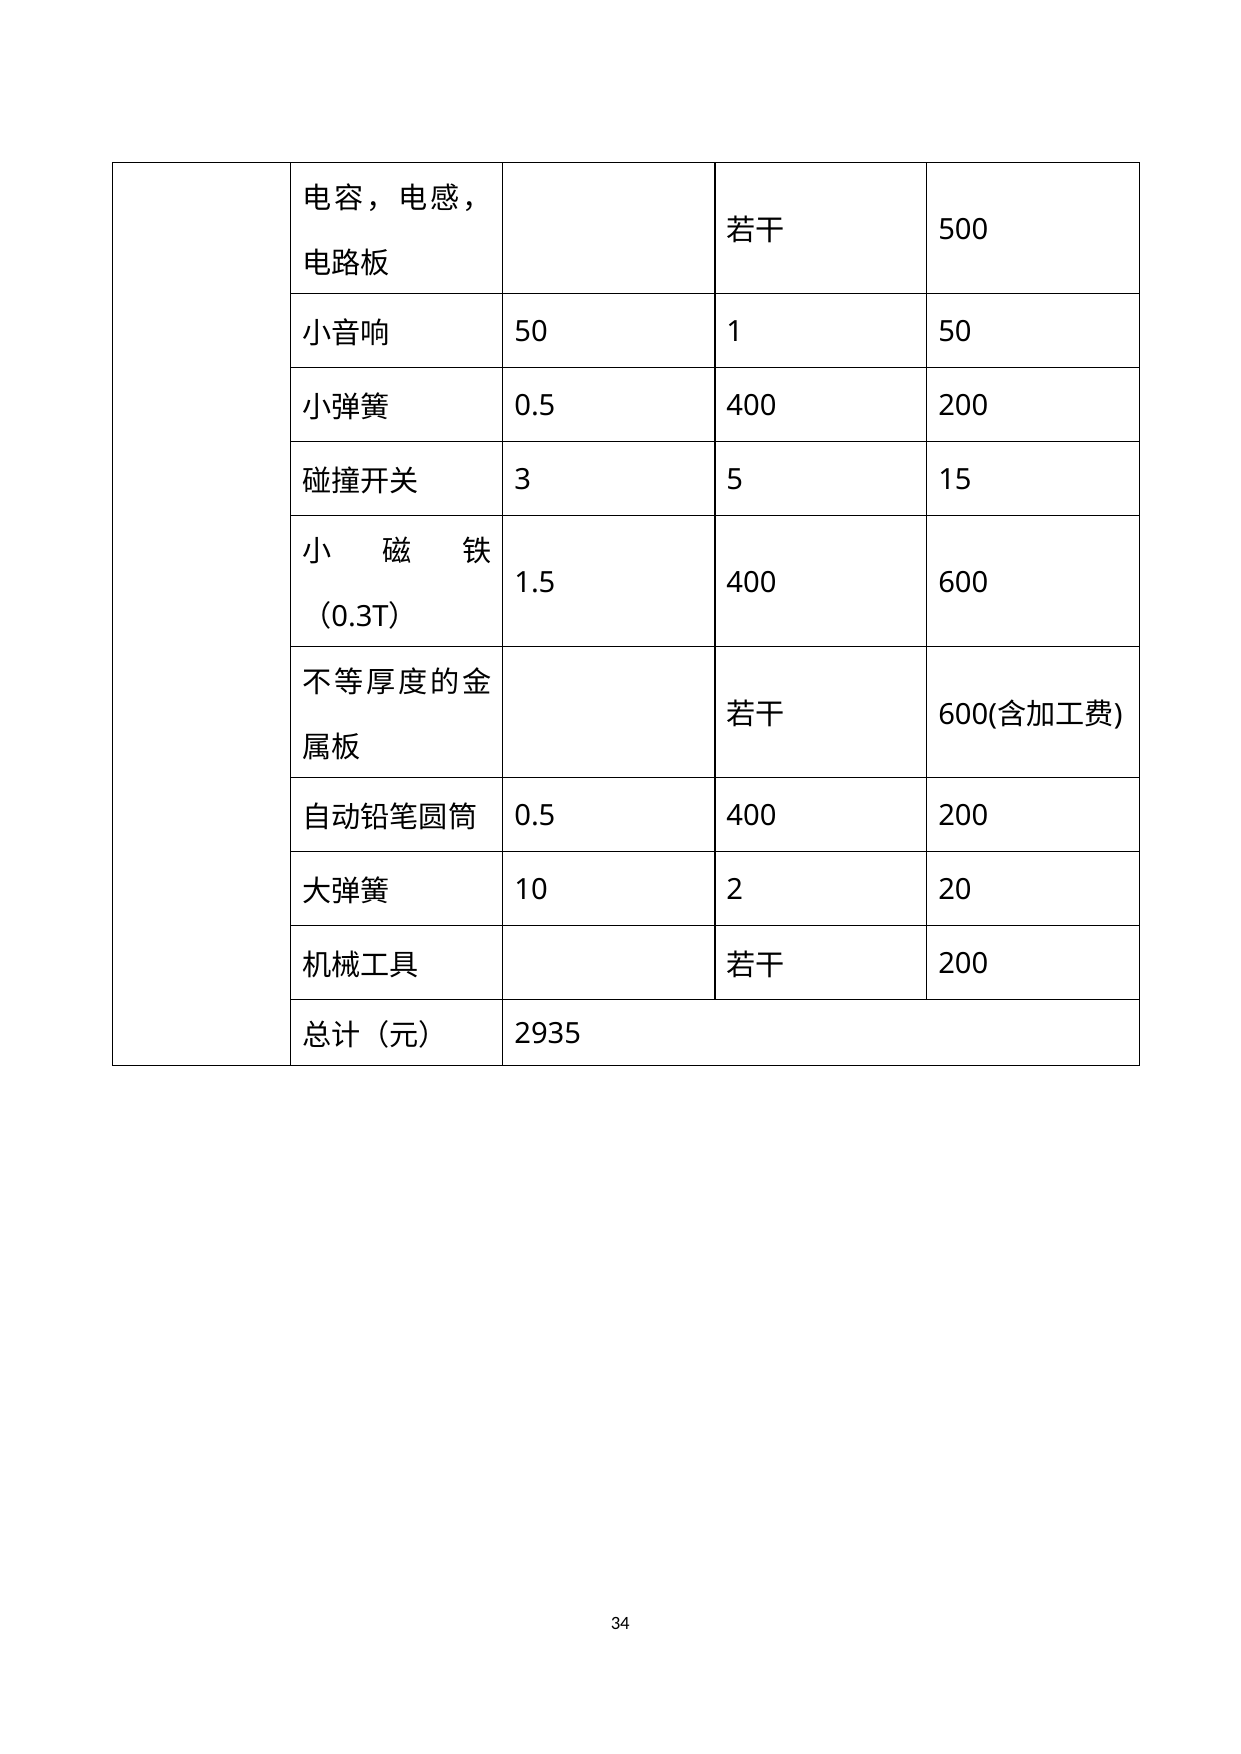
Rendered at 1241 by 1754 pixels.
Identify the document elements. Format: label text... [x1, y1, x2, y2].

table_cell 不等厚度的金属板 [291, 647, 502, 777]
table_cell 1.5 [503, 516, 714, 646]
table_cell 机械工具 [291, 926, 502, 999]
table_cell 50 [503, 294, 714, 367]
table_cell 小磁铁（0.3T） [291, 516, 502, 646]
table_cell 15 [927, 442, 1139, 515]
table_cell 400 [716, 368, 926, 441]
table_cell 400 [716, 516, 926, 646]
table_cell 若干 [716, 163, 926, 293]
table_cell 大弹簧 [291, 852, 502, 925]
table_cell 若干 [716, 647, 926, 777]
table_cell 200 [927, 368, 1139, 441]
table_cell 500 [927, 163, 1139, 293]
table_cell 1 [716, 294, 926, 367]
table_cell 600(含加工费) [927, 647, 1139, 777]
table_cell 20 [927, 852, 1139, 925]
table_cell 2935 [503, 1000, 1139, 1065]
table_cell 0.5 [503, 778, 714, 851]
table_cell [503, 926, 714, 999]
table_cell 10 [503, 852, 714, 925]
table_cell [503, 647, 714, 777]
table_cell 若干 [716, 926, 926, 999]
table_cell 200 [927, 778, 1139, 851]
table_cell 电容，电感，电路板 [291, 163, 502, 293]
table_cell 小弹簧 [291, 368, 502, 441]
table_cell [503, 163, 714, 293]
table_cell 小音响 [291, 294, 502, 367]
table_cell 0.5 [503, 368, 714, 441]
table_cell 2 [716, 852, 926, 925]
table_cell 自动铅笔圆筒 [291, 778, 502, 851]
table_cell 5 [716, 442, 926, 515]
table_cell 200 [927, 926, 1139, 999]
table_cell 50 [927, 294, 1139, 367]
table_cell 3 [503, 442, 714, 515]
table_cell 总计（元） [291, 1000, 502, 1065]
table_cell 400 [716, 778, 926, 851]
table_cell 600 [927, 516, 1139, 646]
table_cell 碰撞开关 [291, 442, 502, 515]
